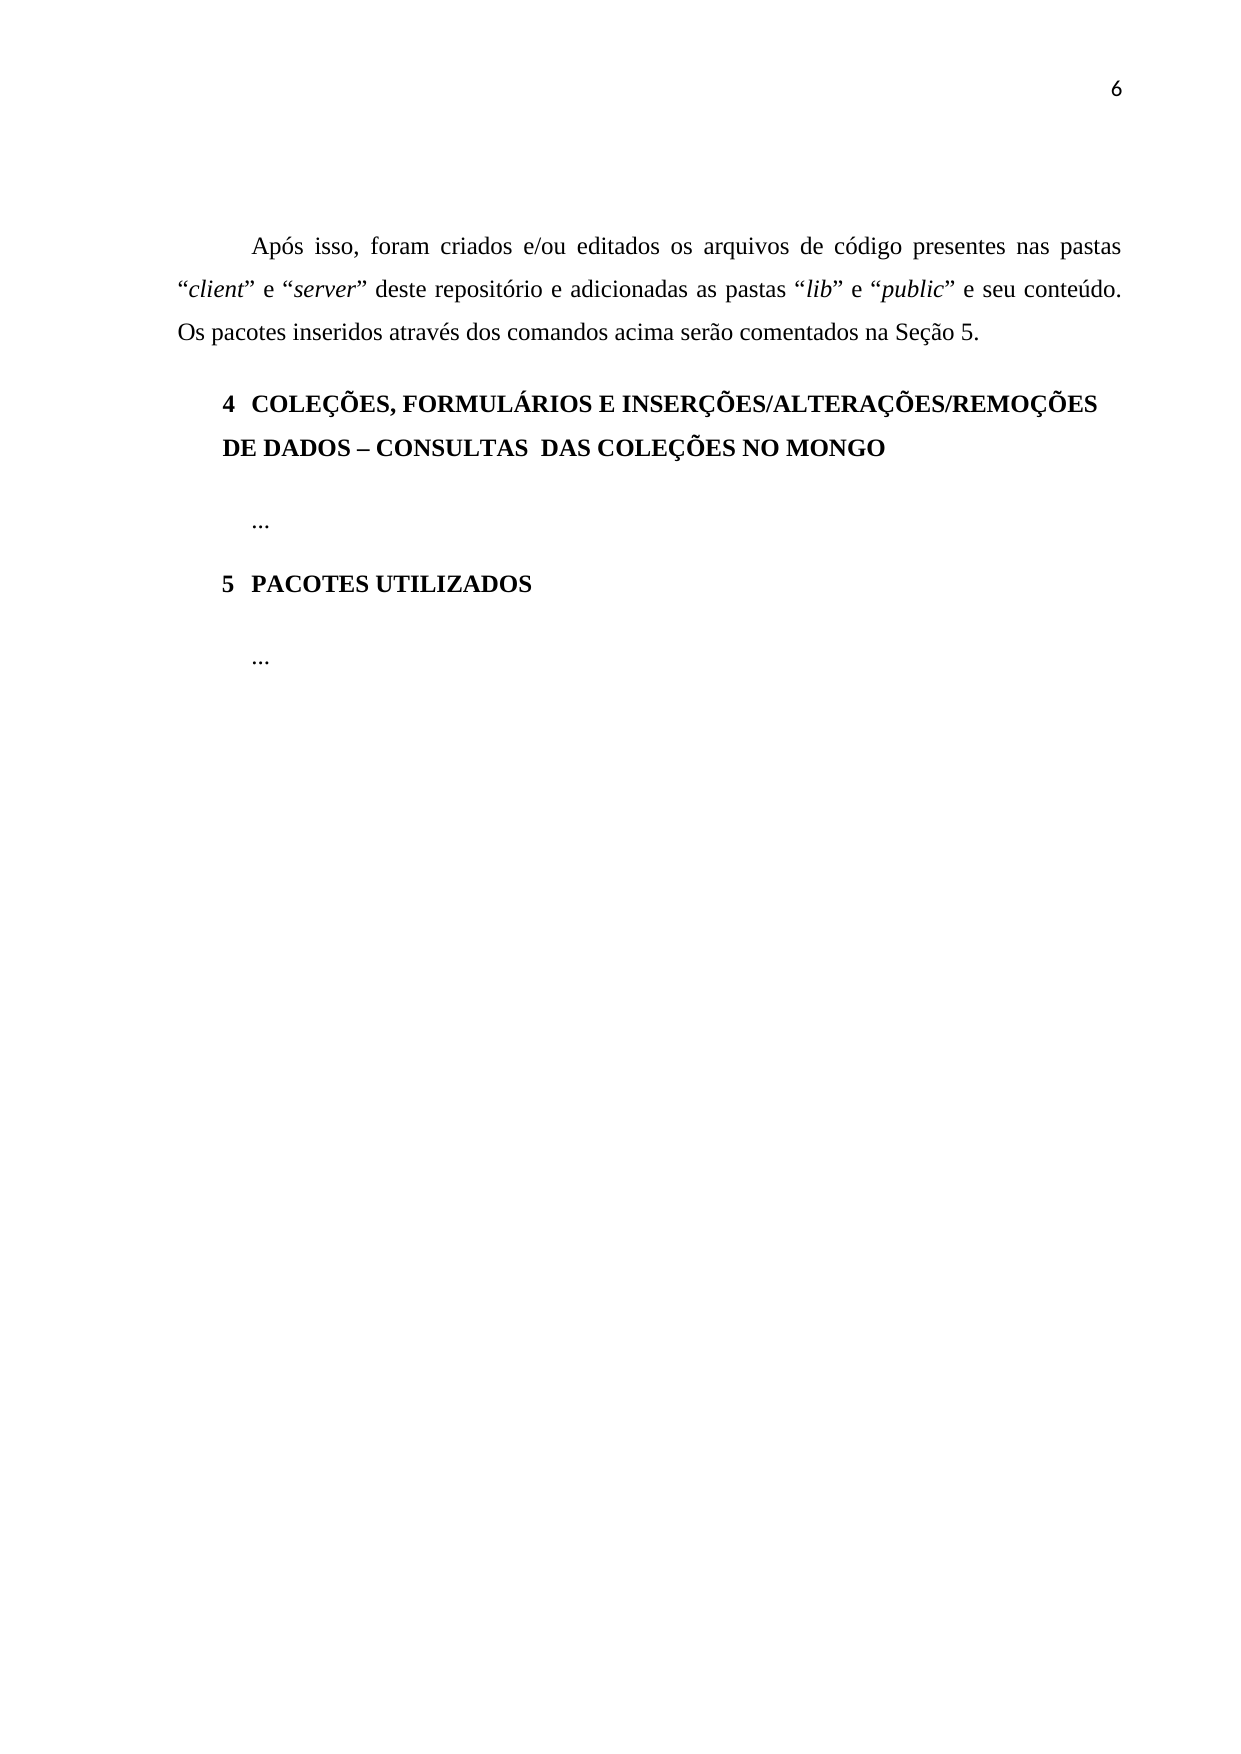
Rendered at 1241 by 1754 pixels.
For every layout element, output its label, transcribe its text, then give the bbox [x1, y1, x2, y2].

text ... [177, 505, 1110, 534]
text ... [177, 641, 1122, 670]
subtitle COLEÇÕES, FORMULÁRIOS E INSERÇÕES/ALTERAÇÕES/REMOÇÕES DE DADOS – CONSULTAS DAS COLEÇÕES NO MONGO [222, 389, 1110, 461]
text Após isso, foram criados e/ou editados os arquivos de código presentes nas pastas “client” e “server” deste repositório e adicionadas as pastas “lib” e “public” e seu conteúdo. Os pacotes inseridos através dos comandos acima serão comentados na Seção 5. [177, 231, 1122, 346]
subtitle PACOTES UTILIZADOS [222, 569, 1122, 598]
